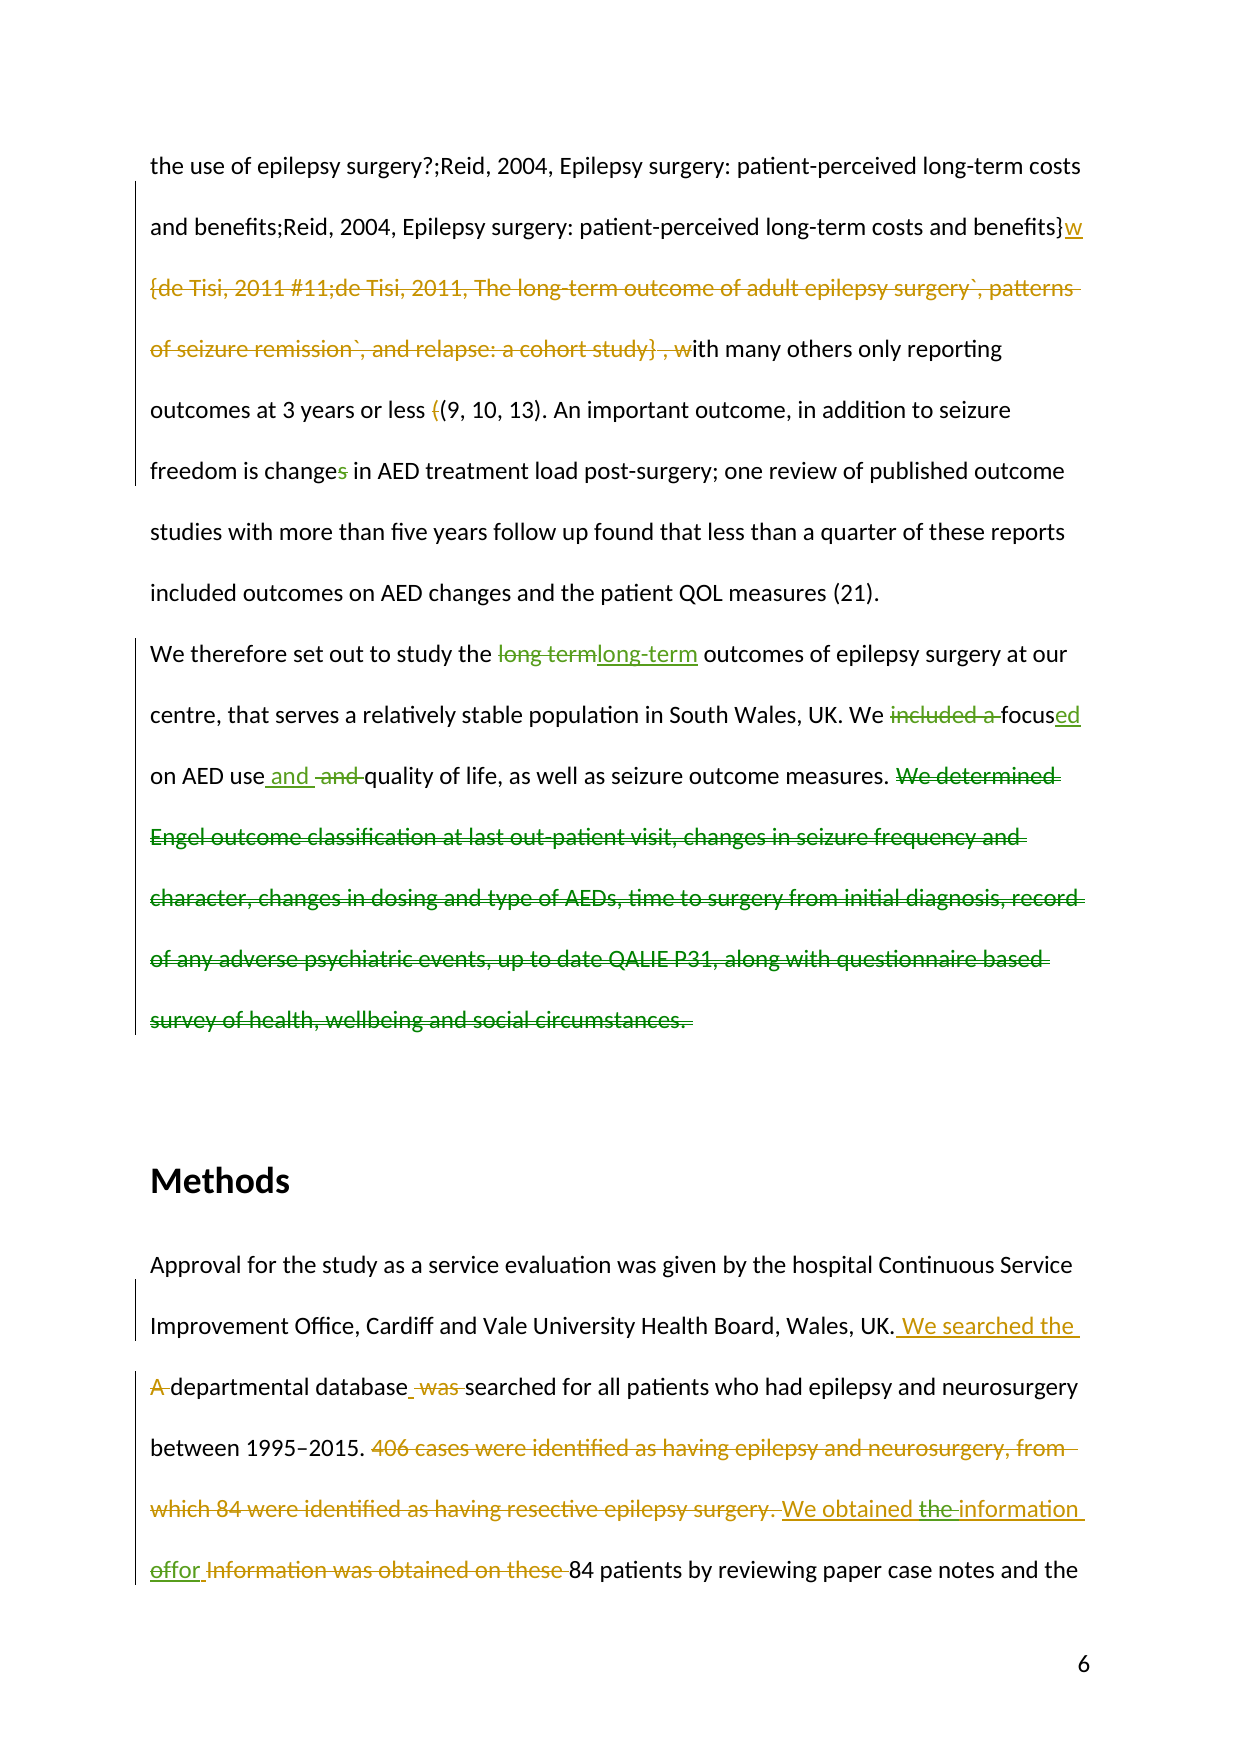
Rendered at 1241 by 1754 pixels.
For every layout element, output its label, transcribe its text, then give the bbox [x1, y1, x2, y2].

text Methods [150, 1157, 1090, 1203]
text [150, 1371, 1090, 1585]
text We therefore set out to study the outcomes of epilepsy surgery at our centre, that serves a relatively stable population in South Wales, UK. We focus on AED usequality of life, as well as seizure outcome measures. [150, 638, 1090, 1035]
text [150, 150, 1090, 608]
text Approval for the study as a service evaluation was given by the hospital Continuous Service Improvement Office, Cardiff and Vale University Health Board, Wales, UK. [150, 1249, 1090, 1341]
